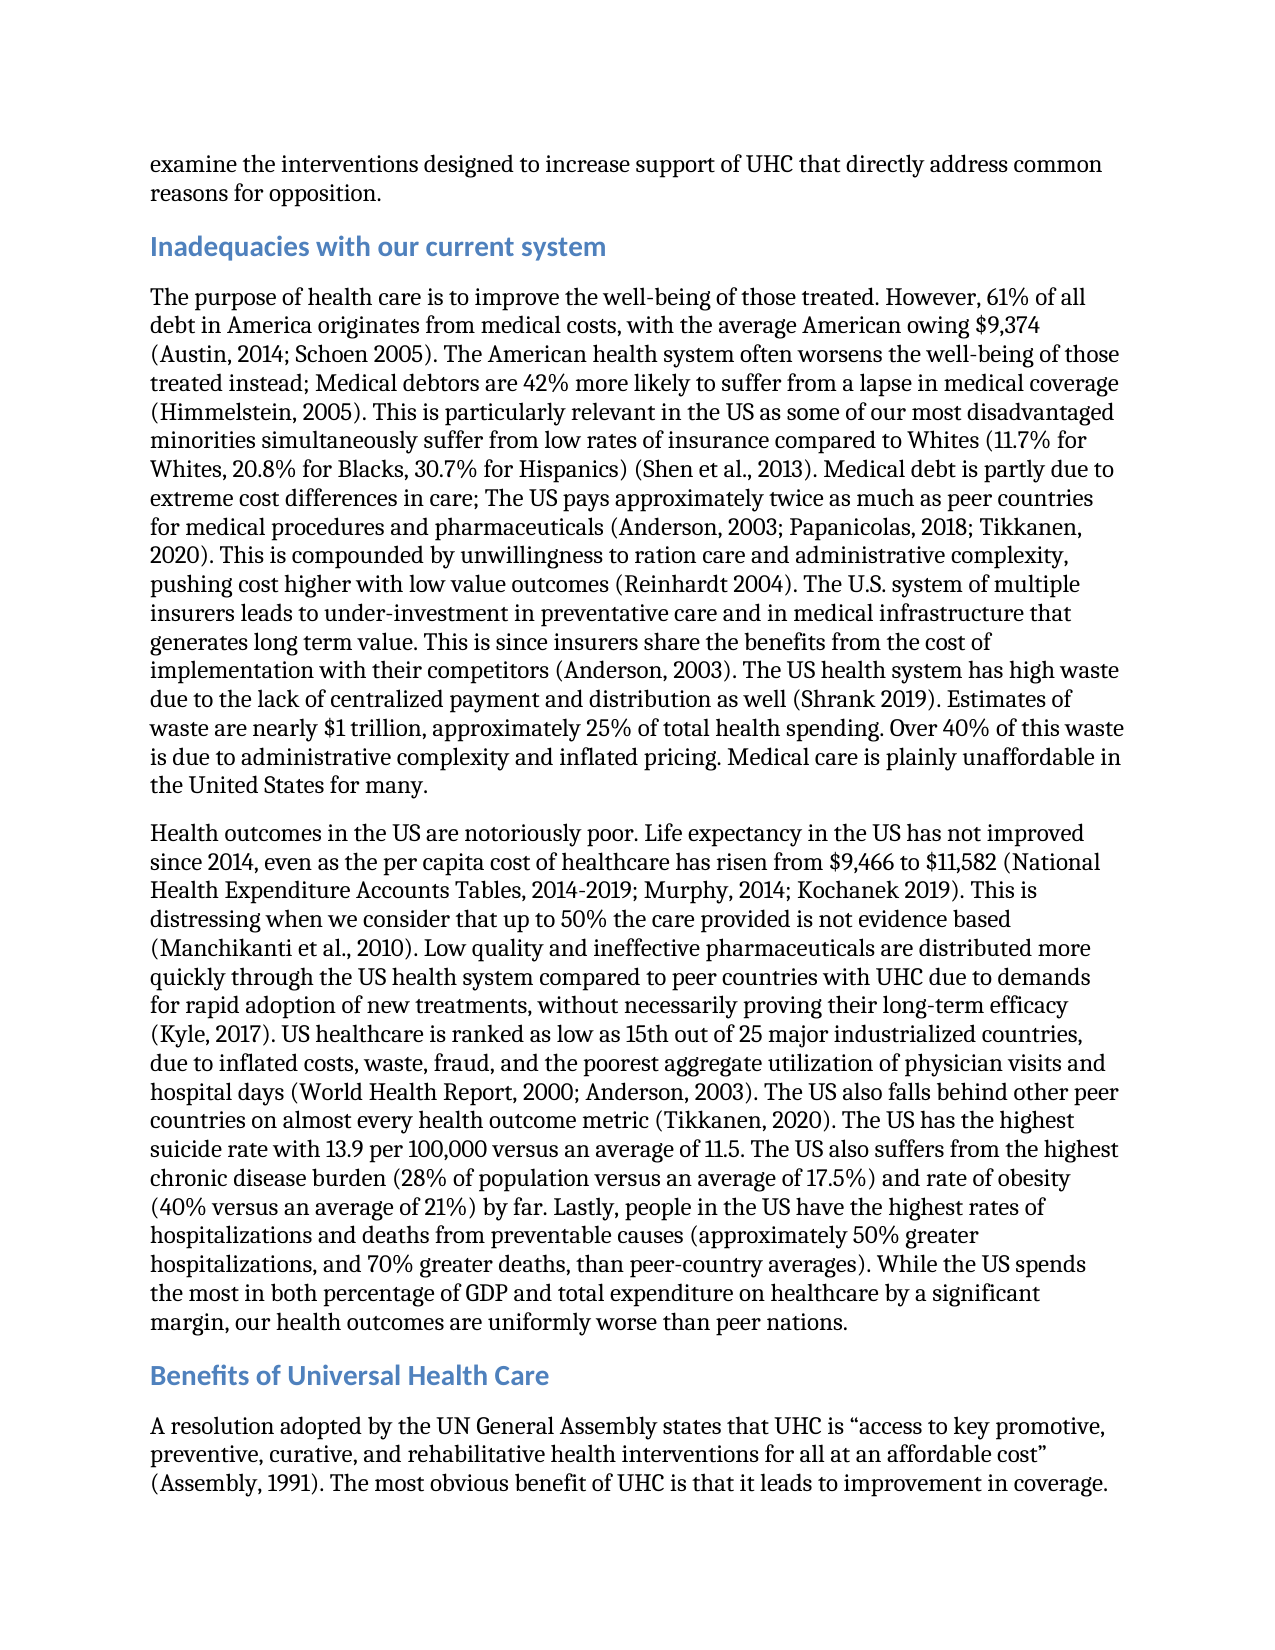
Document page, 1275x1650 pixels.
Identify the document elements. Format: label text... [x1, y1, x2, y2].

subtitle Inadequacies with our current system [150, 228, 1125, 264]
text Health outcomes in the US are notoriously poor. Life expectancy in the US has not improved since 2014, even as the per capita cost of healthcare has risen from $9,466 to $11,582 (National Health Expenditure Accounts Tables, 2014-2019; Murphy, 2014; Kochanek 2019). This is distressing when we consider that up to 50% the care provided is not evidence based (Manchikanti et al., 2010). Low quality and ineffective pharmaceuticals are distributed more quickly through the US health system compared to peer countries with UHC due to demands for rapid adoption of new treatments, without necessarily proving their long-term efficacy (Kyle, 2017). US healthcare is ranked as low as 15th out of 25 major industrialized countries, due to inflated costs, waste, fraud, and the poorest aggregate utilization of physician visits and hospital days (World Health Report, 2000; Anderson, 2003). The US also falls behind other peer countries on almost every health outcome metric (Tikkanen, 2020). The US has the highest suicide rate with 13.9 per 100,000 versus an average of 11.5. The US also suffers from the highest chronic disease burden (28% of population versus an average of 17.5%) and rate of obesity (40% versus an average of 21%) by far. Lastly, people in the US have the highest rates of hospitalizations and deaths from preventable causes (approximately 50% greater hospitalizations, and 70% greater deaths, than peer-country averages). While the US spends the most in both percentage of GDP and total expenditure on healthcare by a significant margin, our health outcomes are uniformly worse than peer nations. [150, 819, 1125, 1336]
subtitle Benefits of Universal Health Care [150, 1357, 1125, 1393]
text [150, 150, 1125, 207]
text The purpose of health care is to improve the well-being of those treated. However, 61% of all debt in America originates from medical costs, with the average American owing $9,374 (Austin, 2014; Schoen 2005). The American health system often worsens the well-being of those treated instead; Medical debtors are 42% more likely to suffer from a lapse in medical coverage (Himmelstein, 2005). This is particularly relevant in the US as some of our most disadvantaged minorities simultaneously suffer from low rates of insurance compared to Whites (11.7% for Whites, 20.8% for Blacks, 30.7% for Hispanics) (Shen et al., 2013). Medical debt is partly due to extreme cost differences in care; The US pays approximately twice as much as peer countries for medical procedures and pharmaceuticals (Anderson, 2003; Papanicolas, 2018; Tikkanen, 2020). This is compounded by unwillingness to ration care and administrative complexity, pushing cost higher with low value outcomes (Reinhardt 2004). The U.S. system of multiple insurers leads to under-investment in preventative care and in medical infrastructure that generates long term value. This is since insurers share the benefits from the cost of implementation with their competitors (Anderson, 2003). The US health system has high waste due to the lack of centralized payment and distribution as well (Shrank 2019). Estimates of waste are nearly $1 trillion, approximately 25% of total health spending. Over 40% of this waste is due to administrative complexity and inflated pricing. Medical care is plainly unaffordable in the United States for many. [150, 283, 1125, 800]
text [150, 1412, 1125, 1498]
